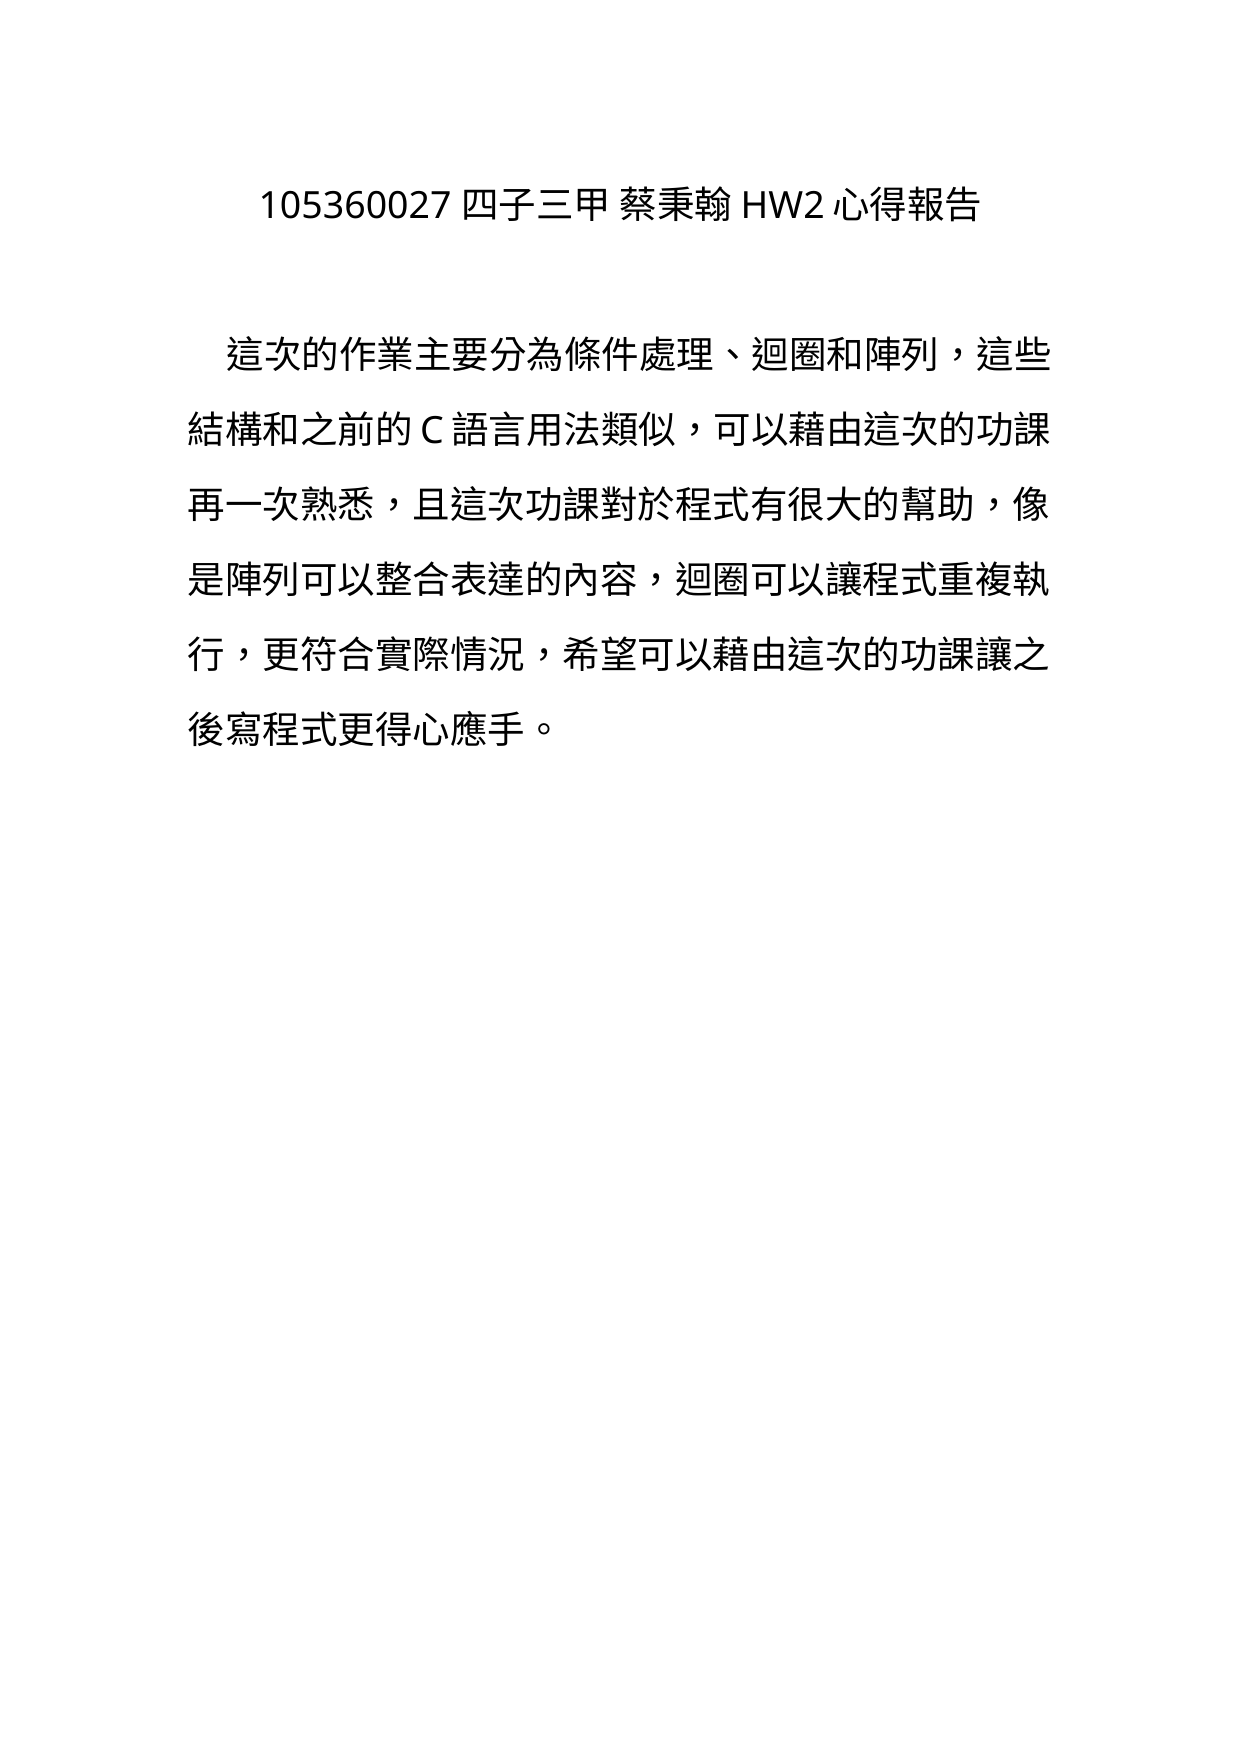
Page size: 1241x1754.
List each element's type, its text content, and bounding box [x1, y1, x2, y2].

text 這次的作業主要分為條件處理、迴圈和陣列，這些結構和之前的C語言用法類似，可以藉由這次的功課再一次熟悉，且這次功課對於程式有很大的幫助，像是陣列可以整合表達的內容，迴圈可以讓程式重複執行，更符合實際情況，希望可以藉由這次的功課讓之後寫程式更得心應手。 [187, 314, 1053, 764]
text 105360027 四子三甲 蔡秉翰 HW2心得報告 [187, 164, 1053, 239]
